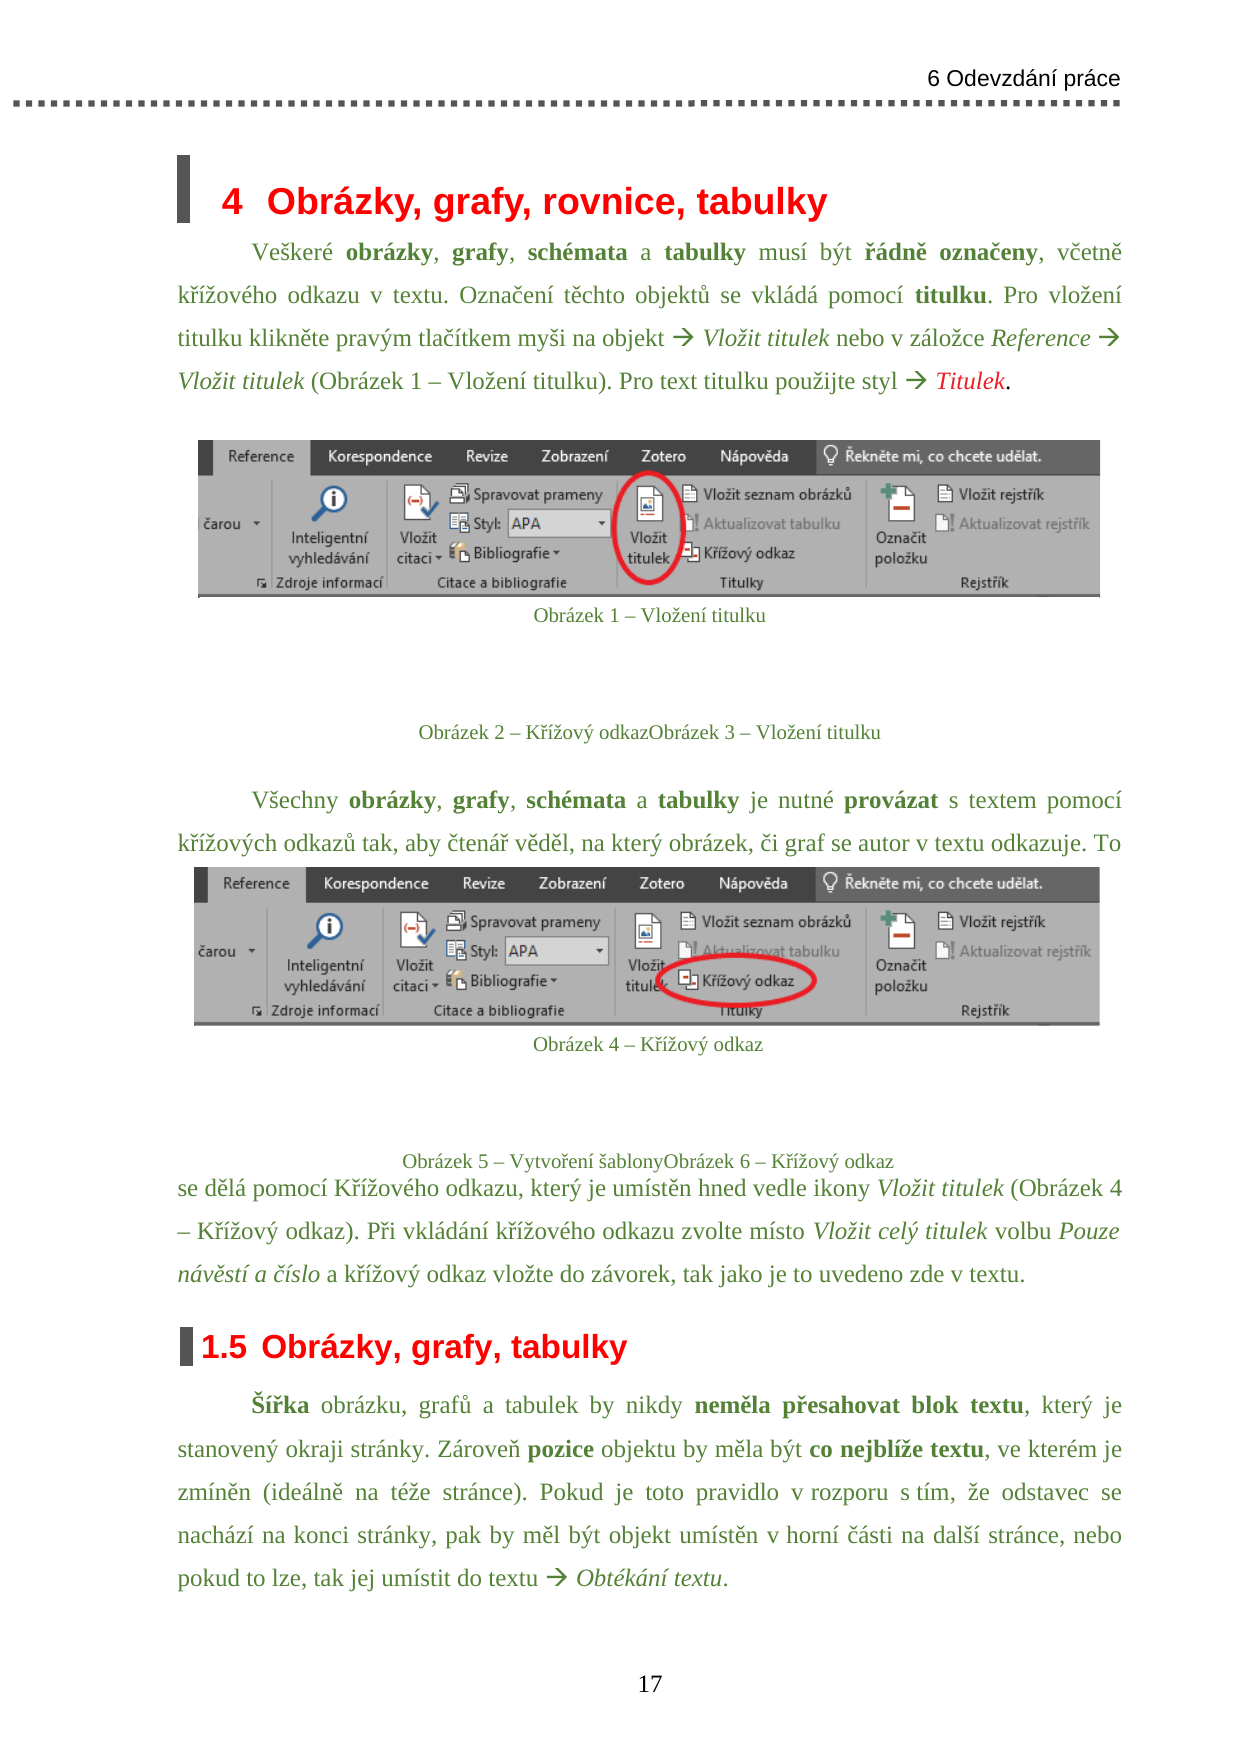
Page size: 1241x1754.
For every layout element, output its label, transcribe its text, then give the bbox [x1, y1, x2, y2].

text Šířka obrázku, grafů a tabulek by nikdy neměla přesahovat blok textu, který je stanovený okraji stránky. Zároveň pozice objektu by měla být co nejblíže textu, ve kterém je zmíněn (ideálně na téže stránce). Pokud je toto pravidlo v rozporu s tím, že odstavec se nachází na konci stránky, pak by měl být objekt umístěn v horní části na další stránce, nebo pokud to lze, tak jej umístit do textu Obtékání textu. [177, 1391, 1122, 1592]
subtitle Obrázky, grafy, tabulky [193, 1327, 1122, 1366]
subtitle Obrázky, grafy, rovnice, tabulky [213, 179, 1063, 223]
picture [198, 440, 1101, 598]
picture [194, 867, 1100, 1026]
